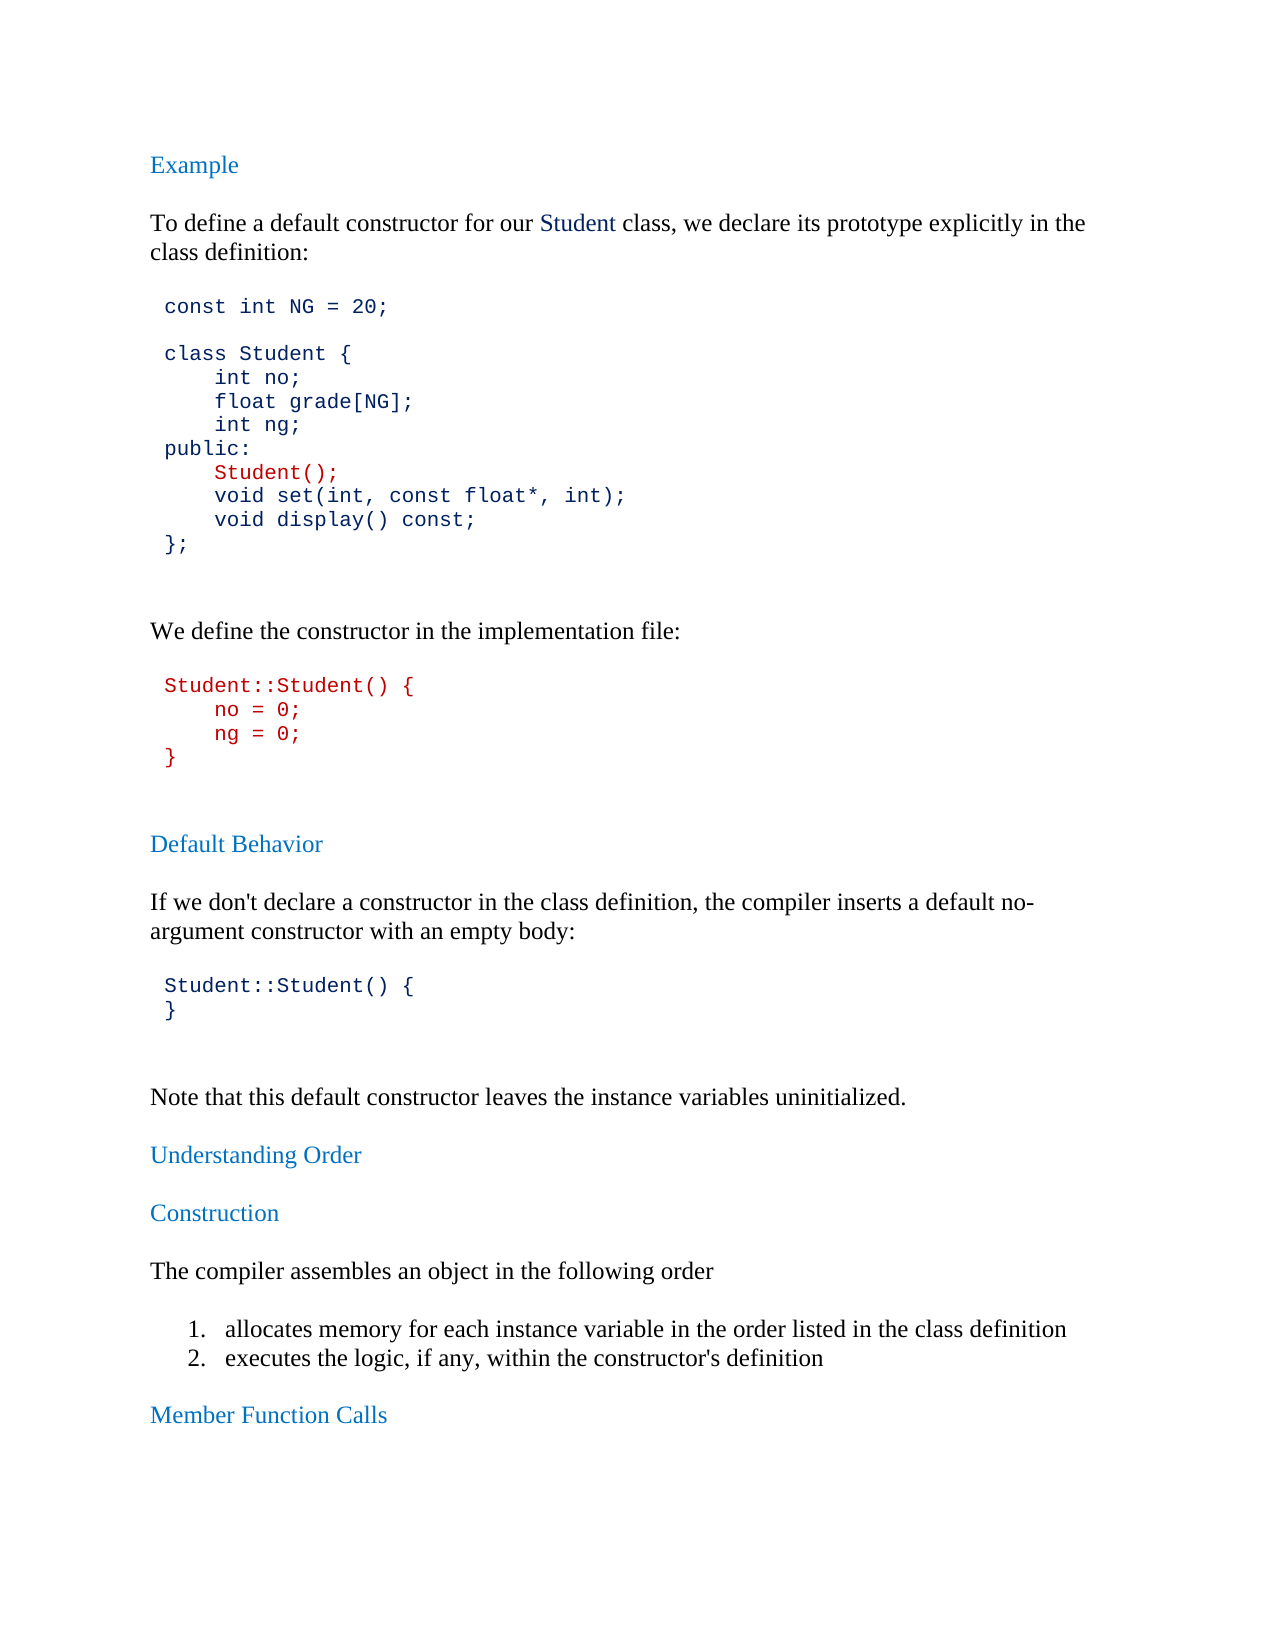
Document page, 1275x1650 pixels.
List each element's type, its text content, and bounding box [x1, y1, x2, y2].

text To define a default constructor for our Student class, we declare its prototype explicitly in the class definition: [150, 208, 1125, 265]
table_header const int NG = 20; class Student { int no; float grade[NG]; int ng; public: Student(); void set(int, const float*, int); void display() const; }; [150, 295, 686, 587]
text Note that this default constructor leaves the instance variables uninitialized. [150, 1082, 1125, 1111]
table_header Student::Student() { no = 0; ng = 0; } [150, 674, 589, 800]
text If we don't declare a constructor in the class definition, the compiler inserts a default no-argument constructor with an empty body: [150, 887, 1125, 945]
text Construction [150, 1198, 1125, 1227]
list executes the logic, if any, within the constructor's definition [187, 1343, 1125, 1371]
text Member Function Calls [150, 1401, 1125, 1429]
text Example [150, 150, 1125, 179]
text The compiler assembles an object in the following order [150, 1256, 1125, 1285]
text We define the constructor in the implementation file: [150, 616, 1125, 644]
text Understanding Order [150, 1140, 1125, 1169]
table_header Student::Student() { } [150, 974, 589, 1053]
list allocates memory for each instance variable in the order listed in the class definition [187, 1314, 1125, 1343]
text Default Behavior [150, 829, 1125, 858]
